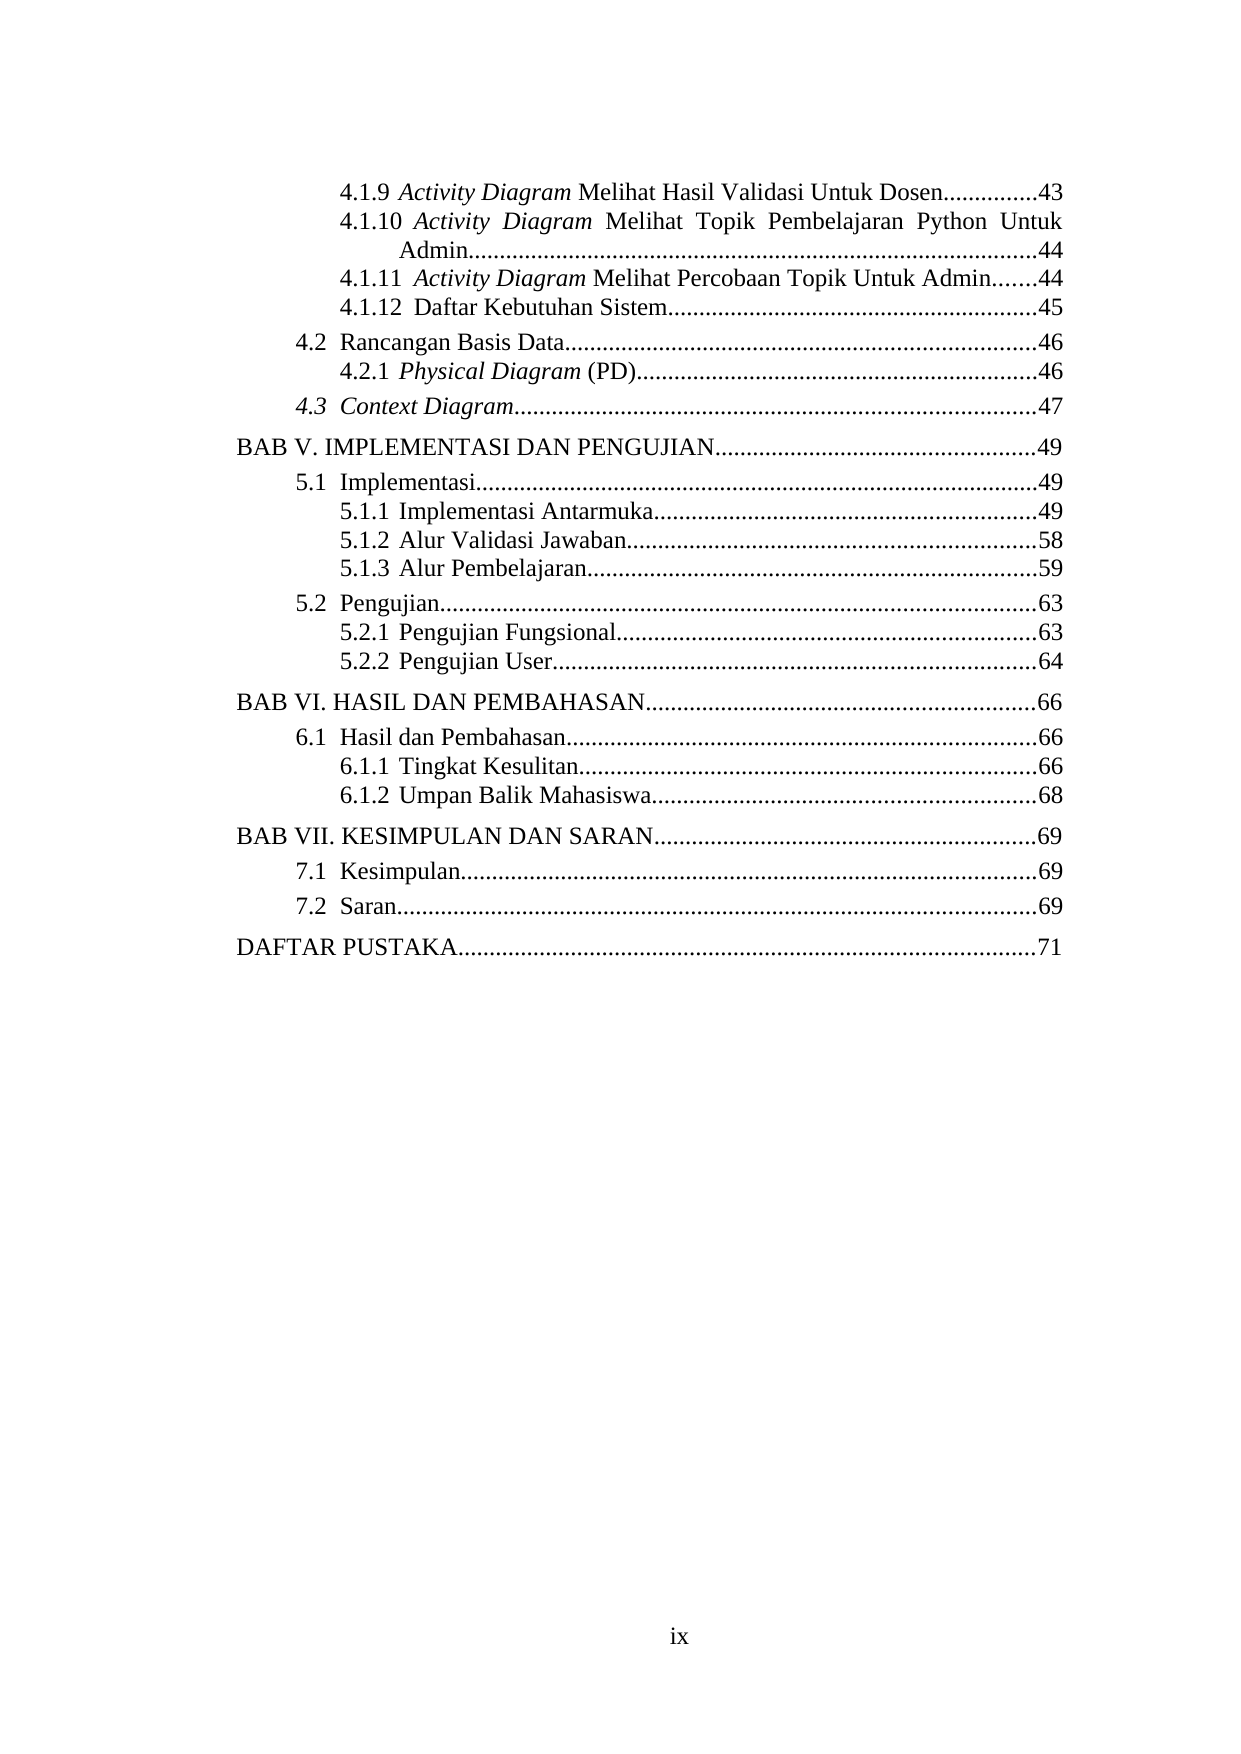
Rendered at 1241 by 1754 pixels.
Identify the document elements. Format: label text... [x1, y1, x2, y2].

text 6.1.2 Umpan Balik Mahasiswa 68 [339, 780, 1063, 808]
text BAB VII. KESIMPULAN DAN SARAN 69 [236, 821, 1063, 850]
text 4.1.12 Daftar Kebutuhan Sistem 45 [339, 292, 1063, 321]
text 4.1.9 Activity Diagram Melihat Hasil Validasi Untuk Dosen 43 [339, 177, 1063, 206]
text 7.1 Kesimpulan 69 [295, 856, 1063, 885]
text 5.2.1 Pengujian Fungsional 63 [339, 617, 1063, 646]
text 5.1.3 Alur Pembelajaran 59 [339, 553, 1063, 582]
text 5.2 Pengujian 63 [295, 588, 1063, 617]
text 6.1 Hasil dan Pembahasan 66 [295, 722, 1063, 751]
text 6.1.1 Tingkat Kesulitan 66 [339, 751, 1063, 780]
text 5.1 Implementasi 49 [295, 467, 1063, 496]
text 7.2 Saran 69 [295, 891, 1063, 920]
text 4.1.11 Activity Diagram Melihat Percobaan Topik Untuk Admin 44 [339, 263, 1063, 292]
text 4.2.1 Physical Diagram (PD) 46 [339, 356, 1063, 385]
text DAFTAR PUSTAKA 71 [236, 932, 1063, 961]
text BAB V. IMPLEMENTASI DAN PENGUJIAN 49 [236, 432, 1063, 461]
text 4.3 Context Diagram 47 [295, 391, 1063, 420]
text 4.1.10 Activity Diagram Melihat Topik Pembelajaran Python Untuk Admin 44 [339, 206, 1063, 263]
text 5.1.2 Alur Validasi Jawaban 58 [339, 525, 1063, 553]
text 5.2.2 Pengujian User 64 [339, 646, 1063, 675]
text 5.1.1 Implementasi Antarmuka 49 [339, 496, 1063, 525]
text 4.2 Rancangan Basis Data 46 [295, 327, 1063, 356]
text BAB VI. HASIL DAN PEMBAHASAN 66 [236, 687, 1063, 716]
